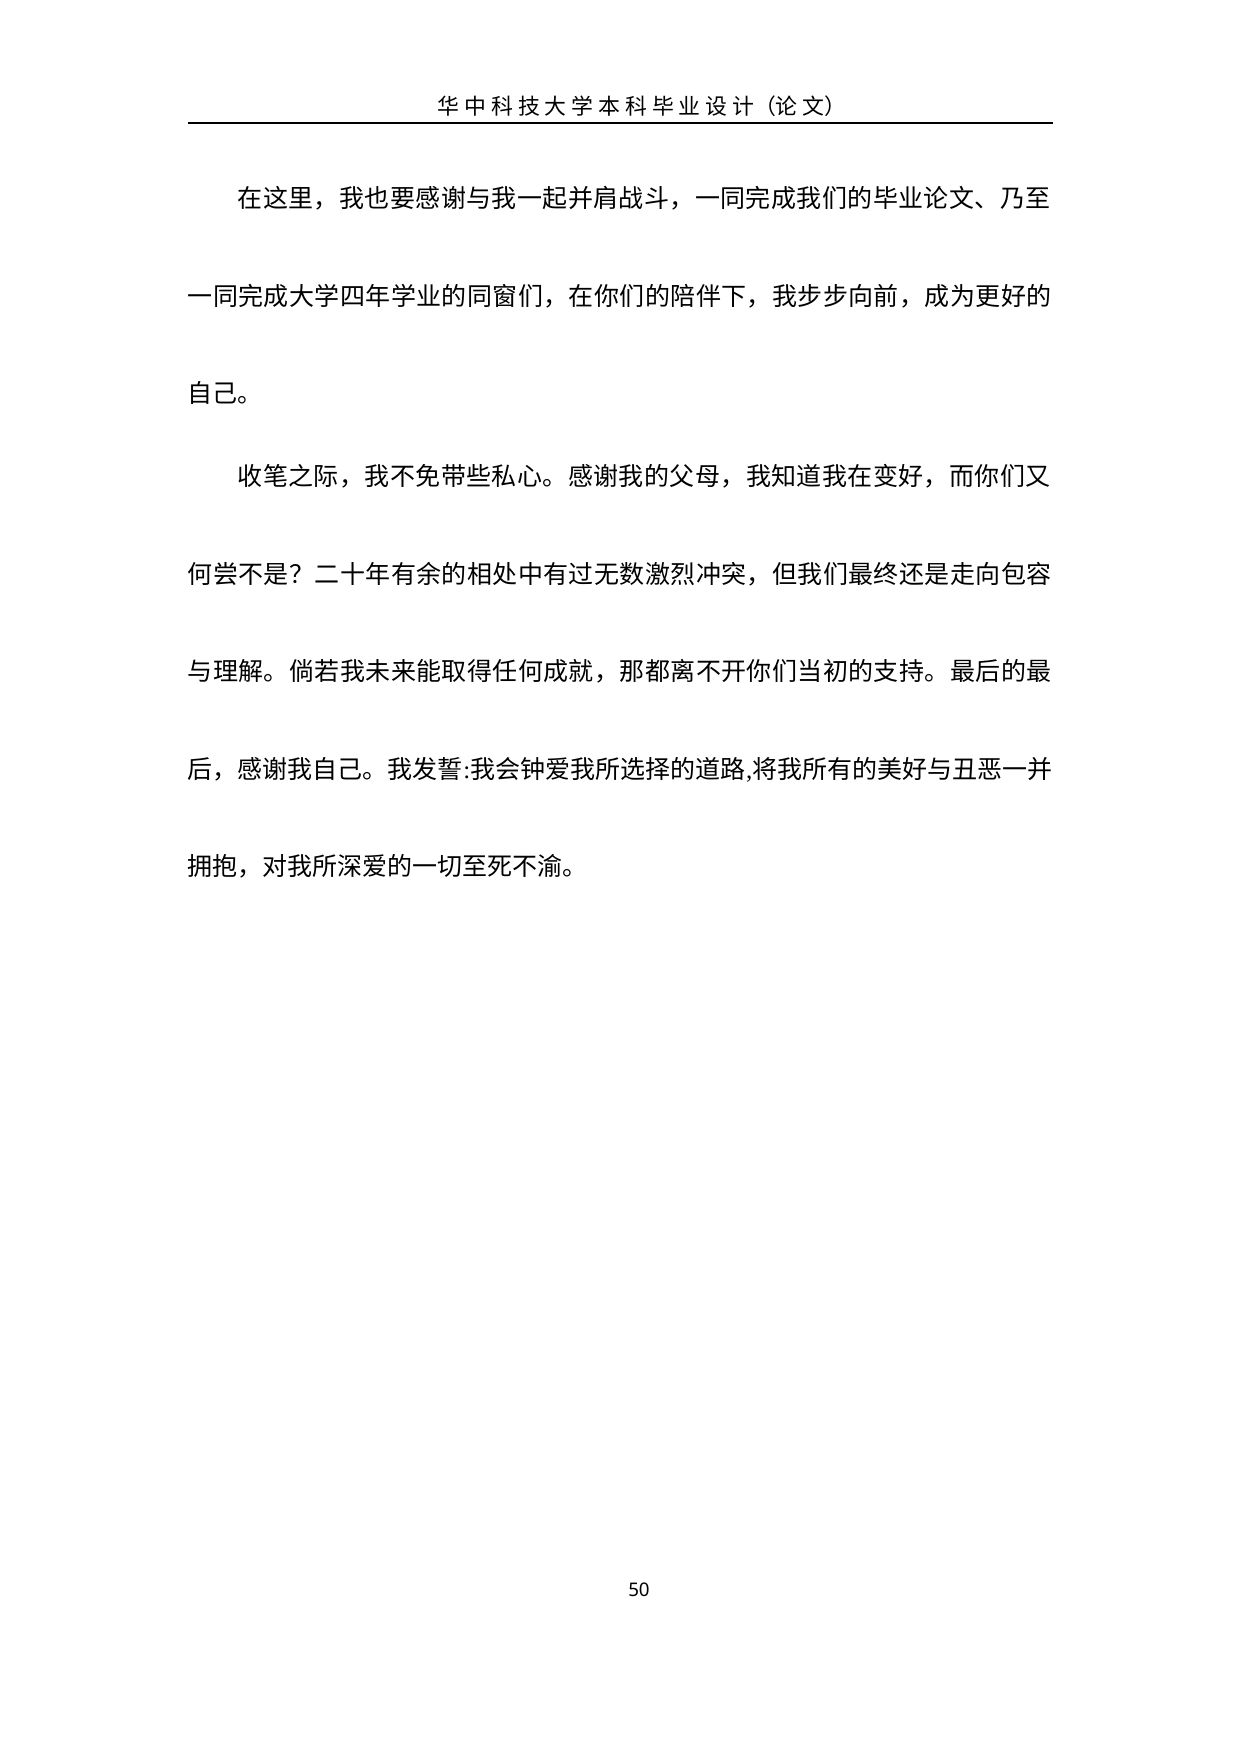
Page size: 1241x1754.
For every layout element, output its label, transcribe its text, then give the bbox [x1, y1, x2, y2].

text 收笔之际，我不免带些私心。感谢我的父母，我知道我在变好，而你们又何尝不是？二十年有余的相处中有过无数激烈冲突，但我们最终还是走向包容与理解。倘若我未来能取得任何成就，那都离不开你们当初的支持。最后的最后，感谢我自己。我发誓:我会钟爱我所选择的道路,将我所有的美好与丑恶一并拥抱，对我所深爱的一切至死不渝。 [187, 442, 1053, 897]
text 在这里，我也要感谢与我一起并肩战斗，一同完成我们的毕业论文、乃至一同完成大学四年学业的同窗们，在你们的陪伴下，我步步向前，成为更好的自己。 [187, 164, 1053, 424]
